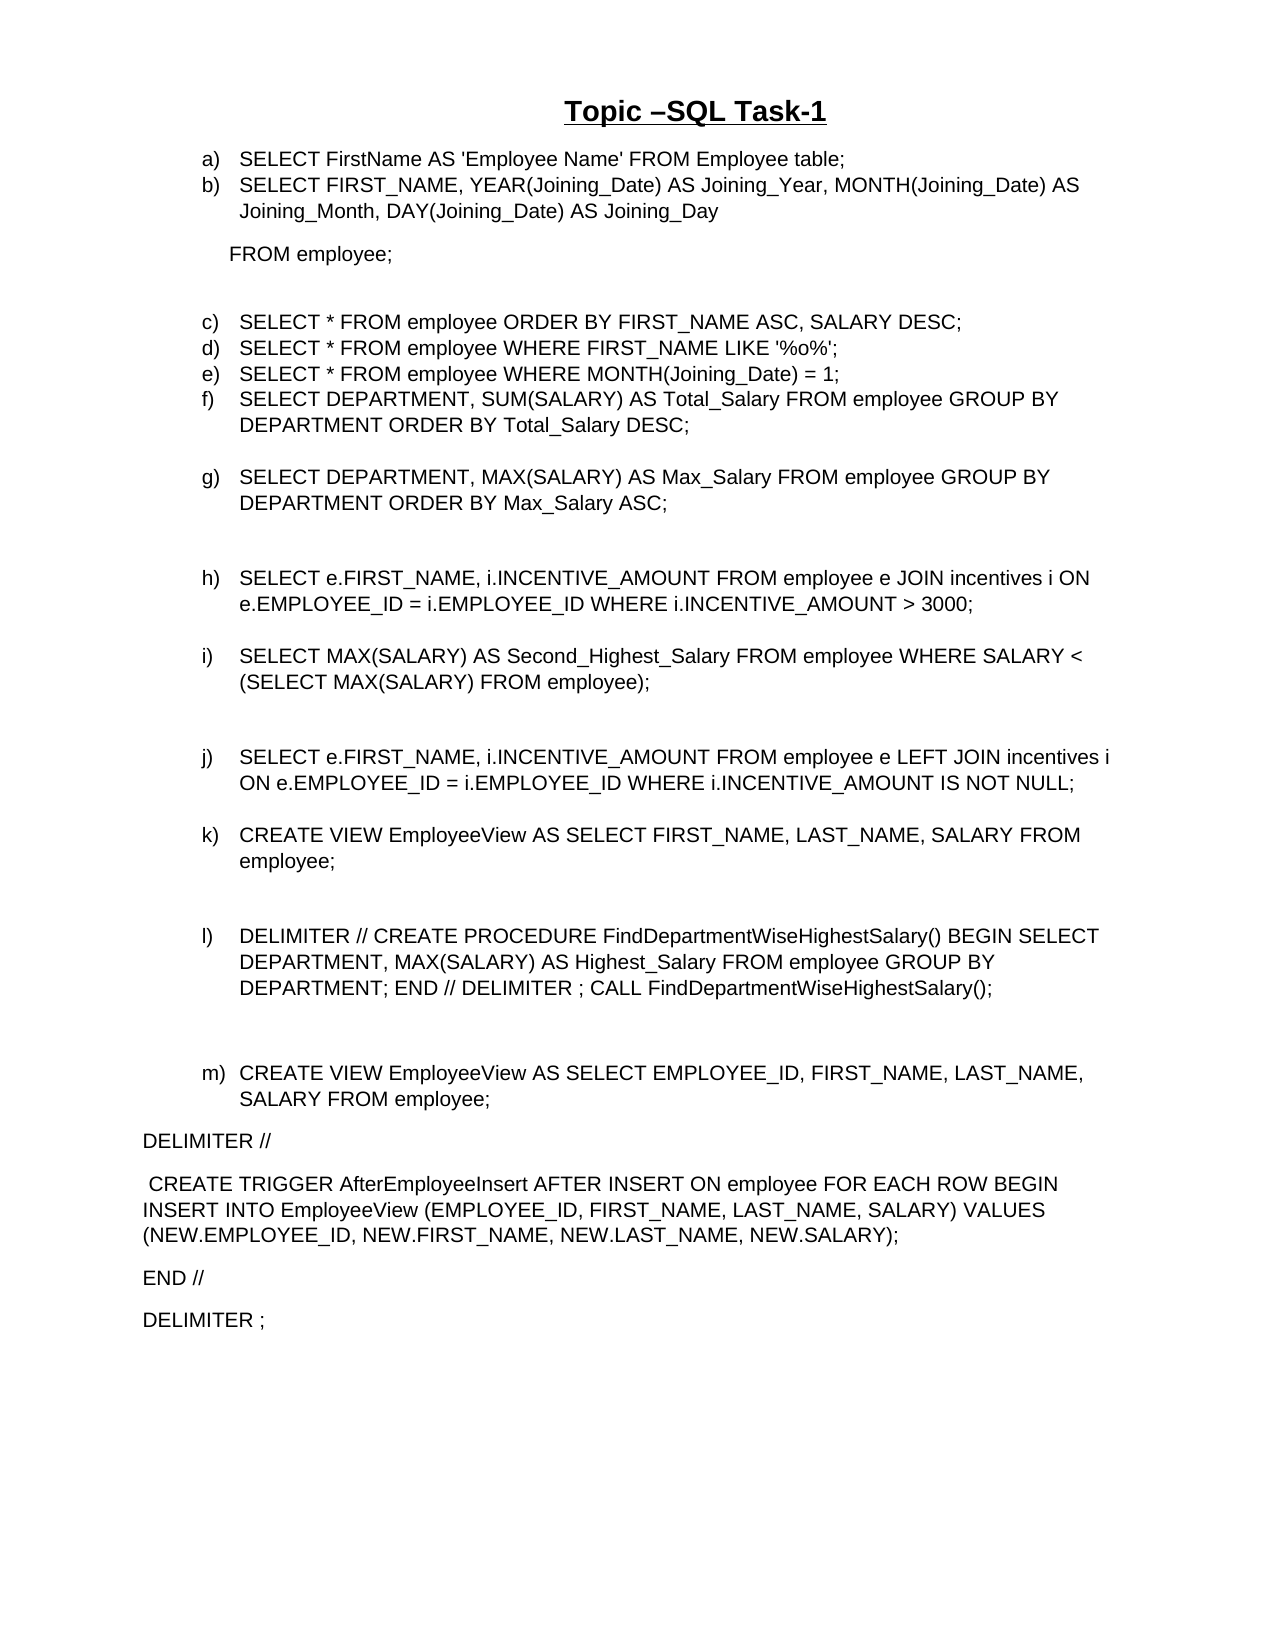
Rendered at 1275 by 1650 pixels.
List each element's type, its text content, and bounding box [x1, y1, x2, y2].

list SELECT * FROM employee WHERE FIRST_NAME LIKE '%o%'; [202, 336, 1117, 359]
list DELIMITER // CREATE PROCEDURE FindDepartmentWiseHighestSalary() BEGIN SELECT DEPARTMENT, MAX(SALARY) AS Highest_Salary FROM employee GROUP BY DEPARTMENT; END // DELIMITER ; CALL FindDepartmentWiseHighestSalary(); [202, 924, 1117, 1000]
text END // [142, 1266, 1117, 1290]
list SELECT DEPARTMENT, SUM(SALARY) AS Total_Salary FROM employee GROUP BY DEPARTMENT ORDER BY Total_Salary DESC; [202, 387, 1117, 437]
text DELIMITER ; [142, 1308, 1117, 1332]
list SELECT * FROM employee ORDER BY FIRST_NAME ASC, SALARY DESC; [202, 310, 1117, 334]
list SELECT FirstName AS 'Employee Name' FROM Employee table; [202, 147, 1117, 171]
list SELECT * FROM employee WHERE MONTH(Joining_Date) = 1; [202, 361, 1117, 385]
text DELIMITER // [142, 1129, 1117, 1153]
text Topic –SQL Task-1 [142, 94, 1117, 128]
list SELECT DEPARTMENT, MAX(SALARY) AS Max_Salary FROM employee GROUP BY DEPARTMENT ORDER BY Max_Salary ASC; [202, 465, 1117, 514]
text FROM employee; [142, 241, 1117, 265]
list SELECT FIRST_NAME, YEAR(Joining_Date) AS Joining_Year, MONTH(Joining_Date) AS Joining_Month, DAY(Joining_Date) AS Joining_Day [202, 173, 1117, 223]
list CREATE VIEW EmployeeView AS SELECT FIRST_NAME, LAST_NAME, SALARY FROM employee; [202, 823, 1117, 872]
list SELECT e.FIRST_NAME, i.INCENTIVE_AMOUNT FROM employee e JOIN incentives i ON e.EMPLOYEE_ID = i.EMPLOYEE_ID WHERE i.INCENTIVE_AMOUNT > 3000; [202, 566, 1117, 616]
list SELECT e.FIRST_NAME, i.INCENTIVE_AMOUNT FROM employee e LEFT JOIN incentives i ON e.EMPLOYEE_ID = i.EMPLOYEE_ID WHERE i.INCENTIVE_AMOUNT IS NOT NULL; [202, 745, 1117, 795]
list CREATE VIEW EmployeeView AS SELECT EMPLOYEE_ID, FIRST_NAME, LAST_NAME, SALARY FROM employee; [202, 1061, 1117, 1111]
list SELECT MAX(SALARY) AS Second_Highest_Salary FROM employee WHERE SALARY < (SELECT MAX(SALARY) FROM employee); [202, 644, 1117, 693]
text CREATE TRIGGER AfterEmployeeInsert AFTER INSERT ON employee FOR EACH ROW BEGIN INSERT INTO EmployeeView (EMPLOYEE_ID, FIRST_NAME, LAST_NAME, SALARY) VALUES (NEW.EMPLOYEE_ID, NEW.FIRST_NAME, NEW.LAST_NAME, NEW.SALARY); [142, 1172, 1117, 1247]
